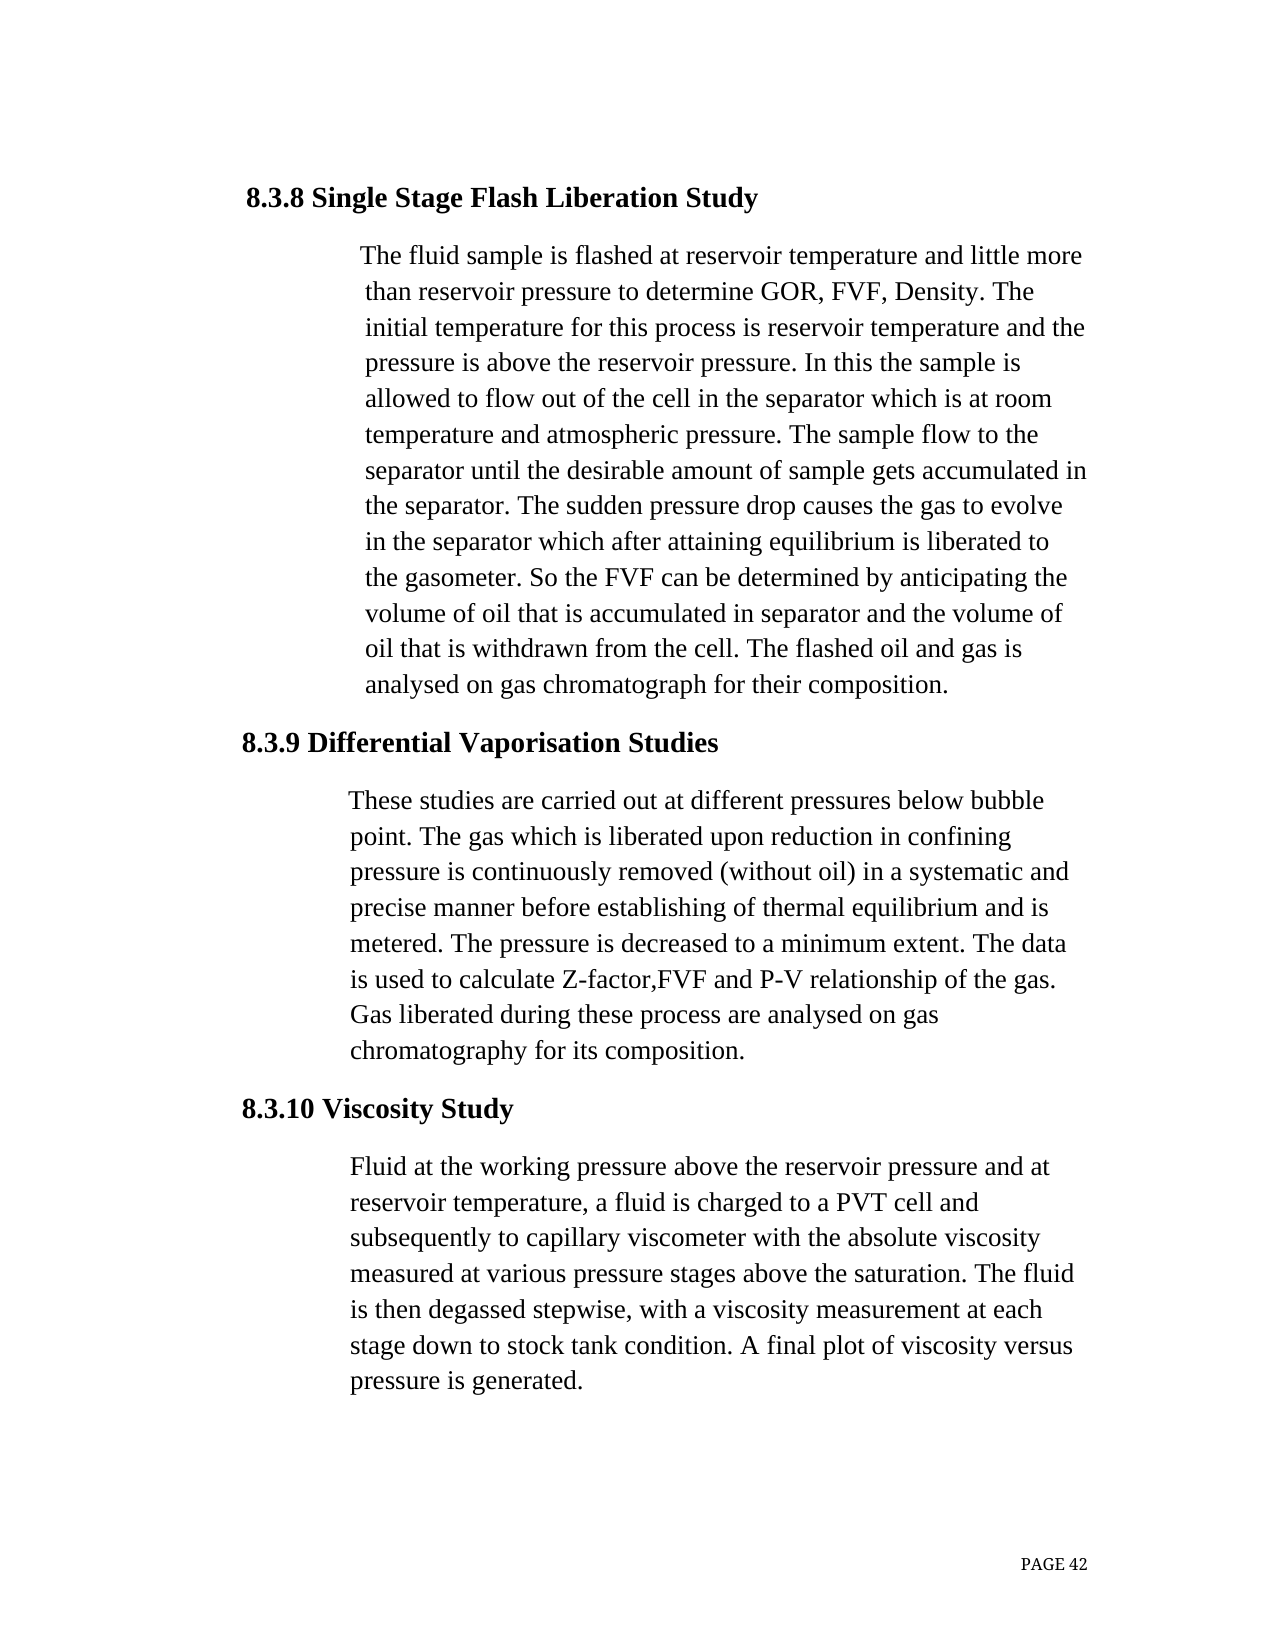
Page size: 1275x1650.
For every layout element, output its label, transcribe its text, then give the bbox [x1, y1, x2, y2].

text Fluid at the working pressure above the reservoir pressure and at reservoir temperature, a fluid is charged to a PVT cell and subsequently to capillary viscometer with the absolute viscosity measured at various pressure stages above the saturation. The fluid is then degassed stepwise, with a viscosity measurement at each stage down to stock tank condition. A final plot of viscosity versus pressure is generated. [187, 1150, 1087, 1396]
text 8.3.10 Viscosity Study [187, 1091, 1087, 1124]
text 8.3.8 Single Stage Flash Liberation Study [187, 180, 1087, 213]
text 8.3.9 Differential Vaporisation Studies [187, 725, 1087, 758]
text These studies are carried out at different pressures below bubble point. The gas which is liberated upon reduction in confining pressure is continuously removed (without oil) in a systematic and precise manner before establishing of thermal equilibrium and is metered. The pressure is decreased to a minimum extent. The data is used to calculate Z-factor,FVF and P-V relationship of the gas. Gas liberated during these process are analysed on gas chromatography for its composition. [187, 784, 1087, 1065]
text The fluid sample is flashed at reservoir temperature and little more than reservoir pressure to determine GOR, FVF, Density. The initial temperature for this process is reservoir temperature and the pressure is above the reservoir pressure. In this the sample is allowed to flow out of the cell in the separator which is at room temperature and atmospheric pressure. The sample flow to the separator until the desirable amount of sample gets accumulated in the separator. The sudden pressure drop causes the gas to evolve in the separator which after attaining equilibrium is liberated to the gasometer. So the FVF can be determined by anticipating the volume of oil that is accumulated in separator and the volume of oil that is withdrawn from the cell. The flashed oil and gas is analysed on gas chromatograph for their composition. [187, 239, 1087, 699]
